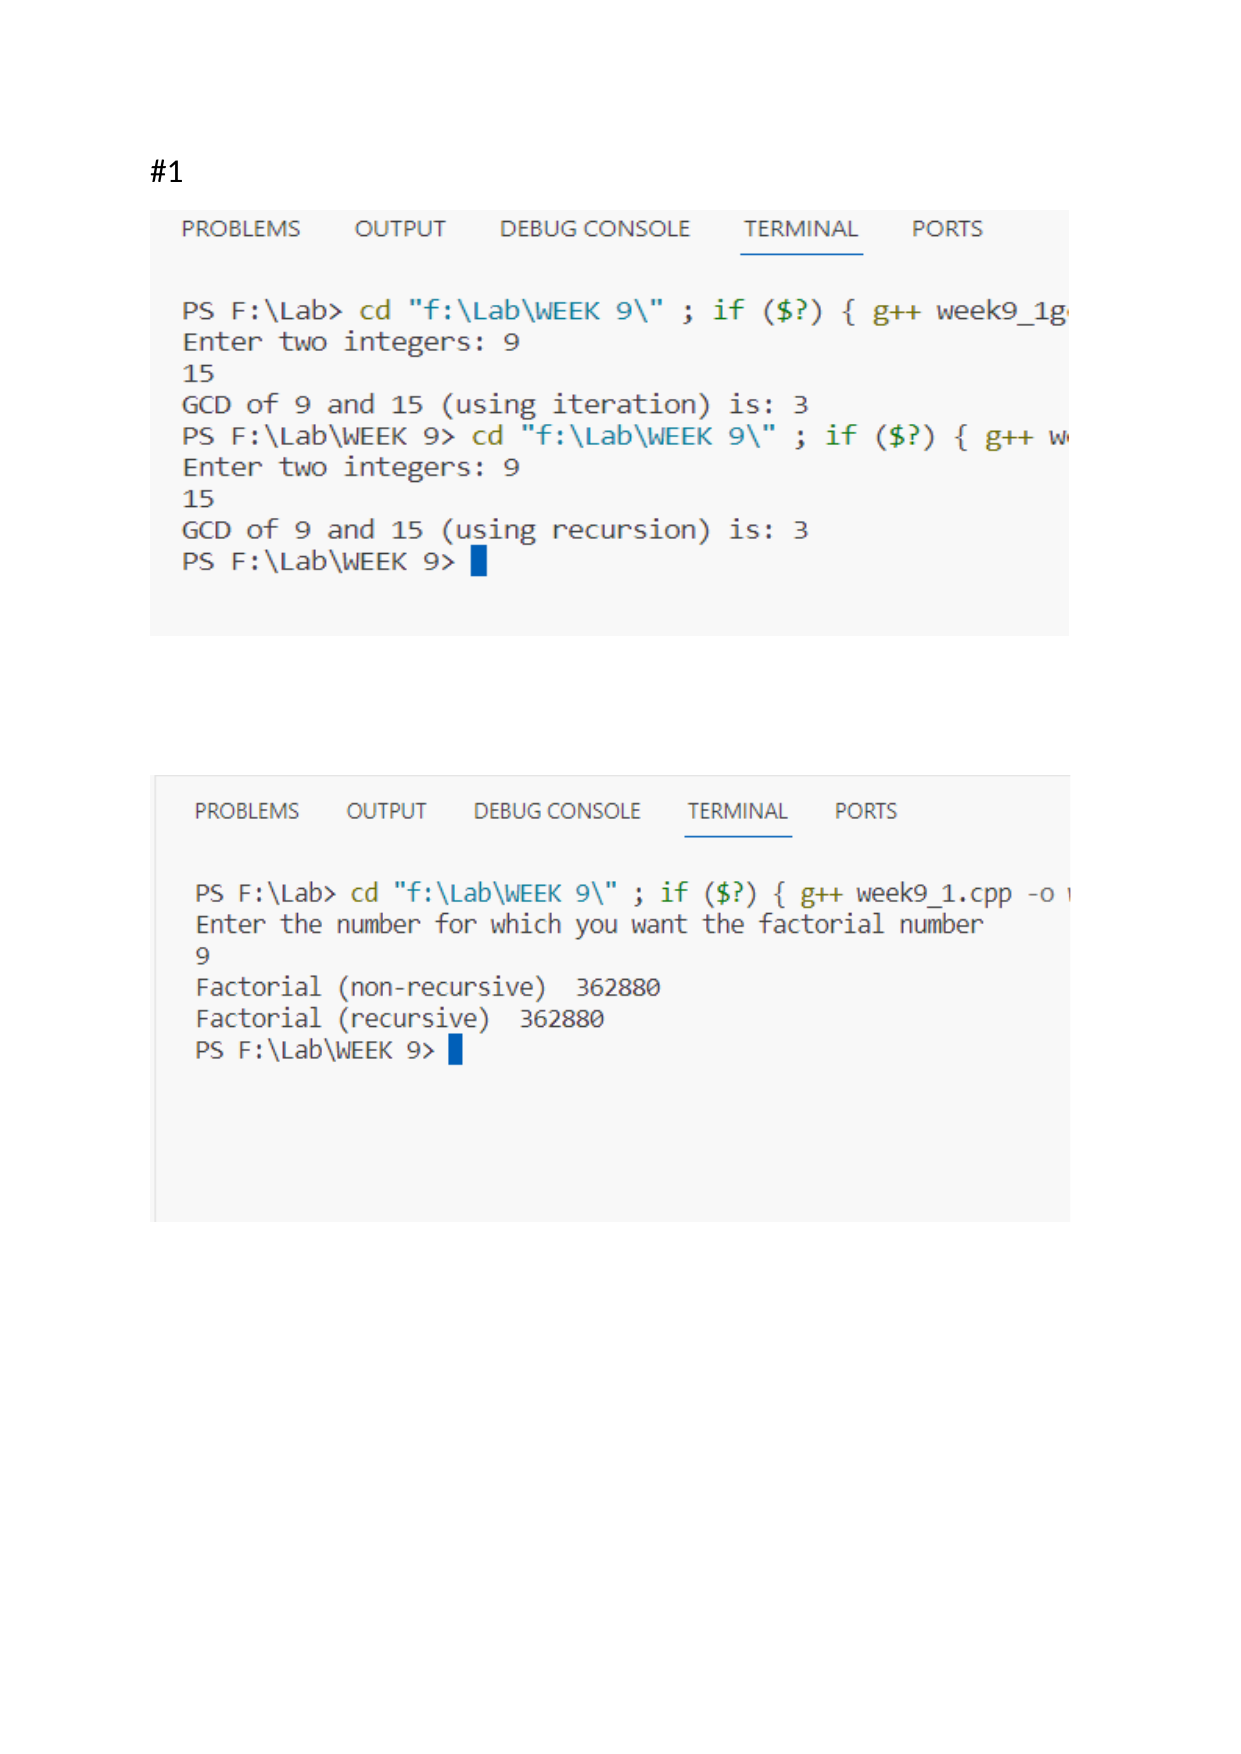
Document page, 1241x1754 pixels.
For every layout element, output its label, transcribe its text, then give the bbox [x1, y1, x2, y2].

picture [150, 775, 1071, 1222]
text #1 [150, 150, 1090, 191]
picture [150, 210, 1069, 636]
